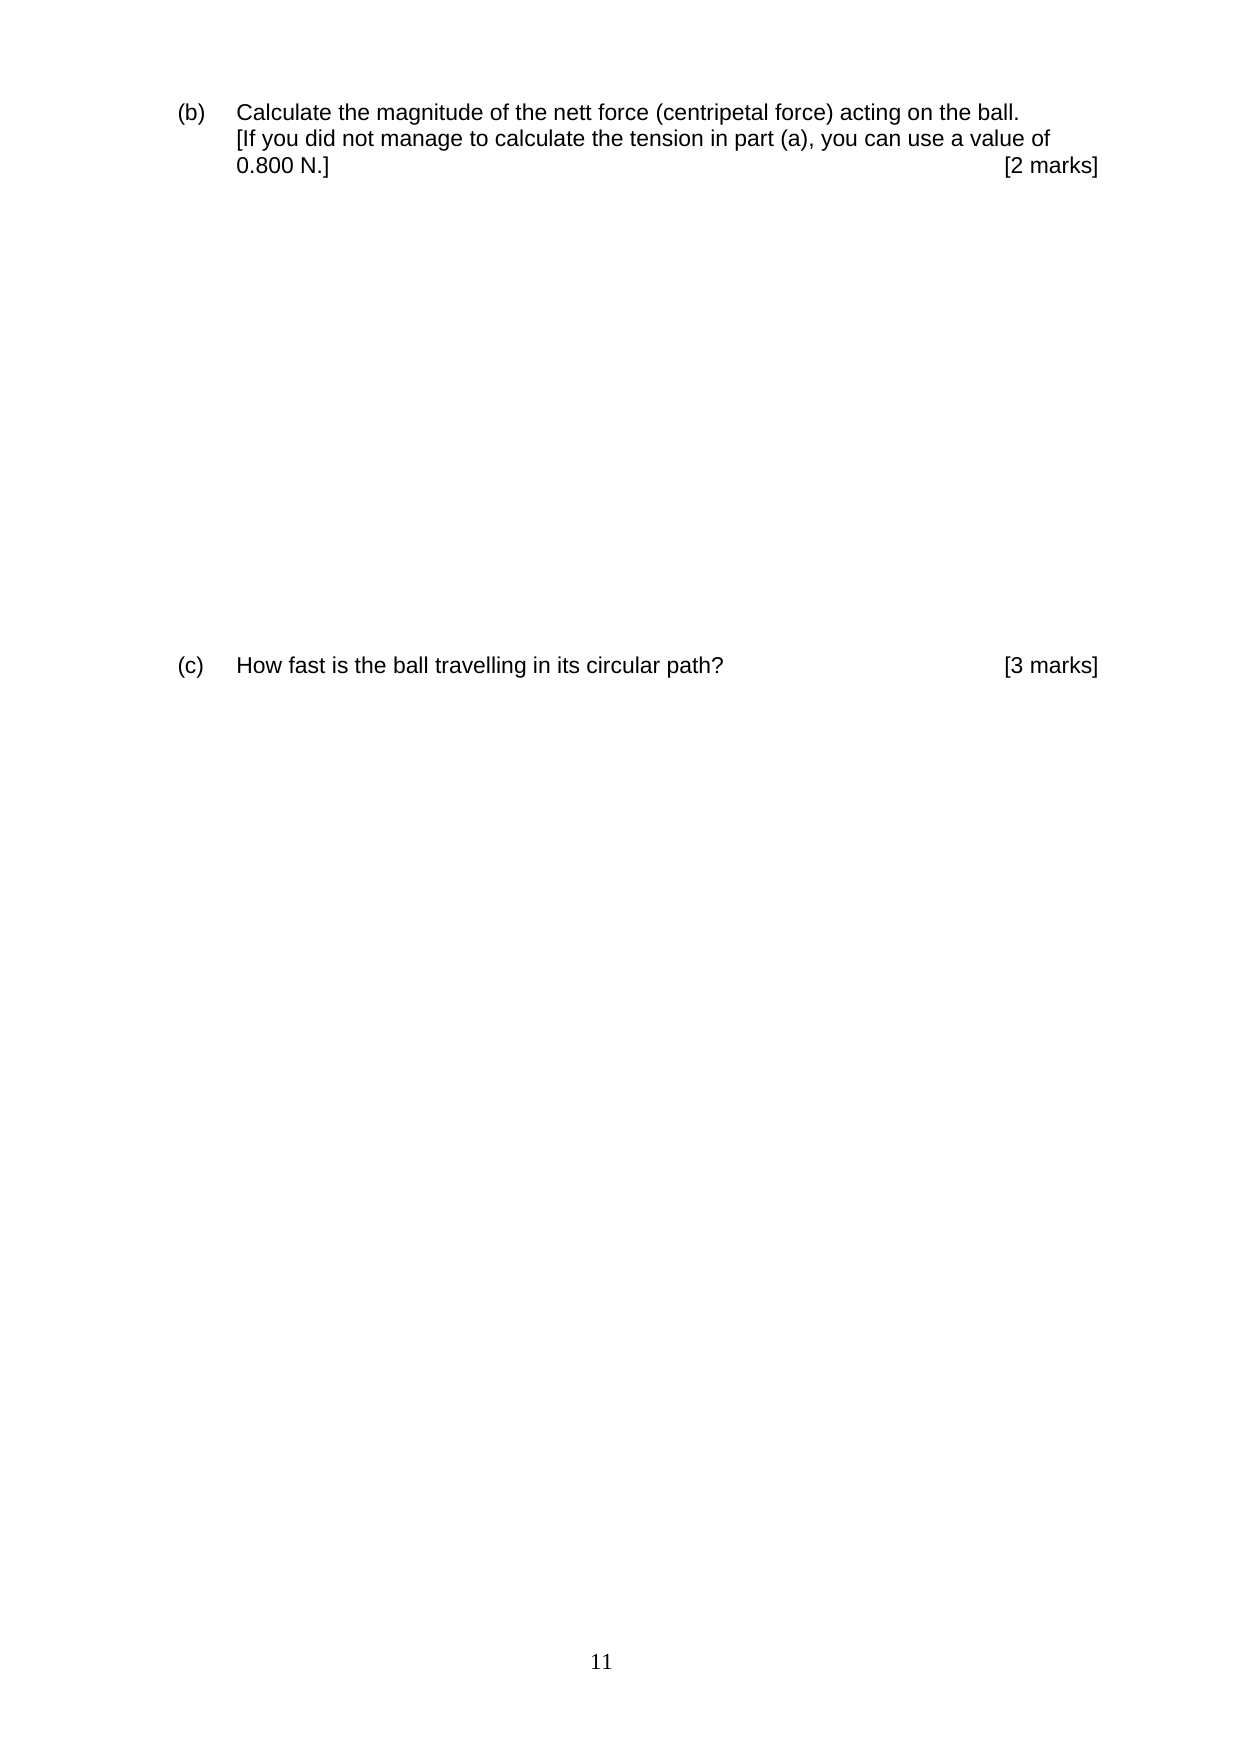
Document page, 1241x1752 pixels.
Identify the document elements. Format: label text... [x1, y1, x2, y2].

text 0.800 N.] [2 marks] [118, 152, 1122, 178]
text (c) How fast is the ball travelling in its circular path? [3 marks] [118, 652, 1122, 679]
text (b) Calculate the magnitude of the nett force (centripetal force) acting on the ball. [118, 99, 1122, 125]
text [If you did not manage to calculate the tension in part (a), you can use a value of [118, 125, 1122, 152]
